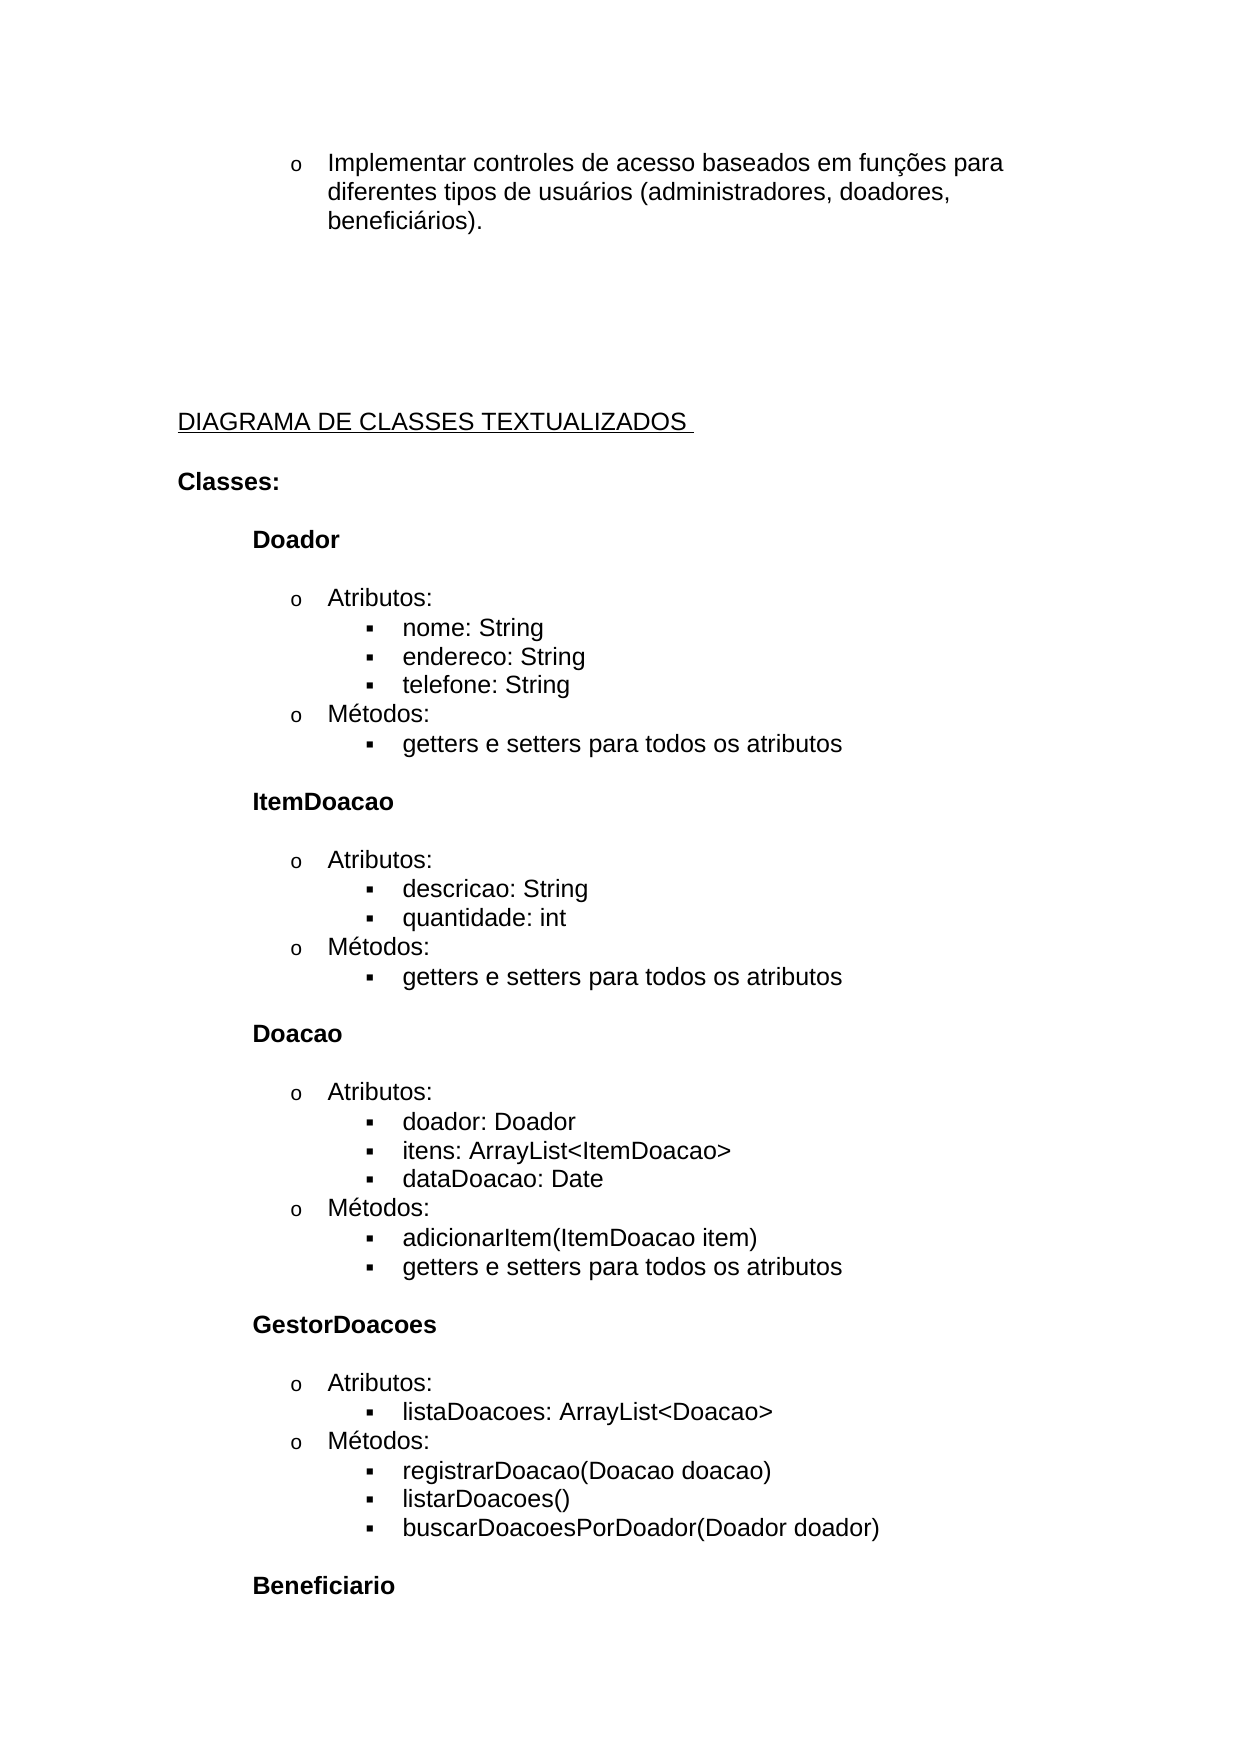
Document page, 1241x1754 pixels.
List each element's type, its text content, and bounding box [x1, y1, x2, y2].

list Métodos: [290, 1426, 1063, 1456]
list dataDoacao: Date [365, 1164, 1063, 1193]
list nome: String [365, 613, 1063, 642]
list registrarDoacao(Doacao doacao) [365, 1456, 1063, 1484]
text Doacao [252, 1019, 1063, 1048]
text ItemDoacao [252, 787, 1063, 815]
list quantidade: int [365, 903, 1063, 932]
list Atributos: [290, 1077, 1063, 1107]
list getters e setters para todos os atributos [365, 1252, 1063, 1280]
text Beneficiario [252, 1571, 1063, 1600]
list endereco: String [365, 642, 1063, 670]
list itens: ArrayList<ItemDoacao> [365, 1136, 1063, 1164]
text Doador [252, 525, 1063, 554]
list Métodos: [290, 932, 1063, 961]
list Métodos: [290, 1193, 1063, 1223]
list Atributos: [290, 1367, 1063, 1397]
list doador: Doador [365, 1107, 1063, 1136]
list getters e setters para todos os atributos [365, 961, 1063, 990]
list listaDoacoes: ArrayList<Doacao> [365, 1397, 1063, 1426]
list buscarDoacoesPorDoador(Doador doador) [365, 1513, 1063, 1542]
list Implementar controles de acesso baseados em funções para diferentes tipos de usuários (administradores, doadores, beneficiários). [290, 148, 1063, 235]
list Atributos: [290, 844, 1063, 874]
list descricao: String [365, 874, 1063, 903]
text Classes: [177, 467, 1063, 496]
list Métodos: [290, 699, 1063, 729]
text DIAGRAMA DE CLASSES TEXTUALIZADOS [177, 407, 1063, 436]
list Atributos: [290, 583, 1063, 613]
list adicionarItem(ItemDoacao item) [365, 1223, 1063, 1252]
list getters e setters para todos os atributos [365, 729, 1063, 757]
list telefone: String [365, 670, 1063, 699]
text GestorDoacoes [252, 1309, 1063, 1338]
list listarDoacoes() [365, 1484, 1063, 1513]
